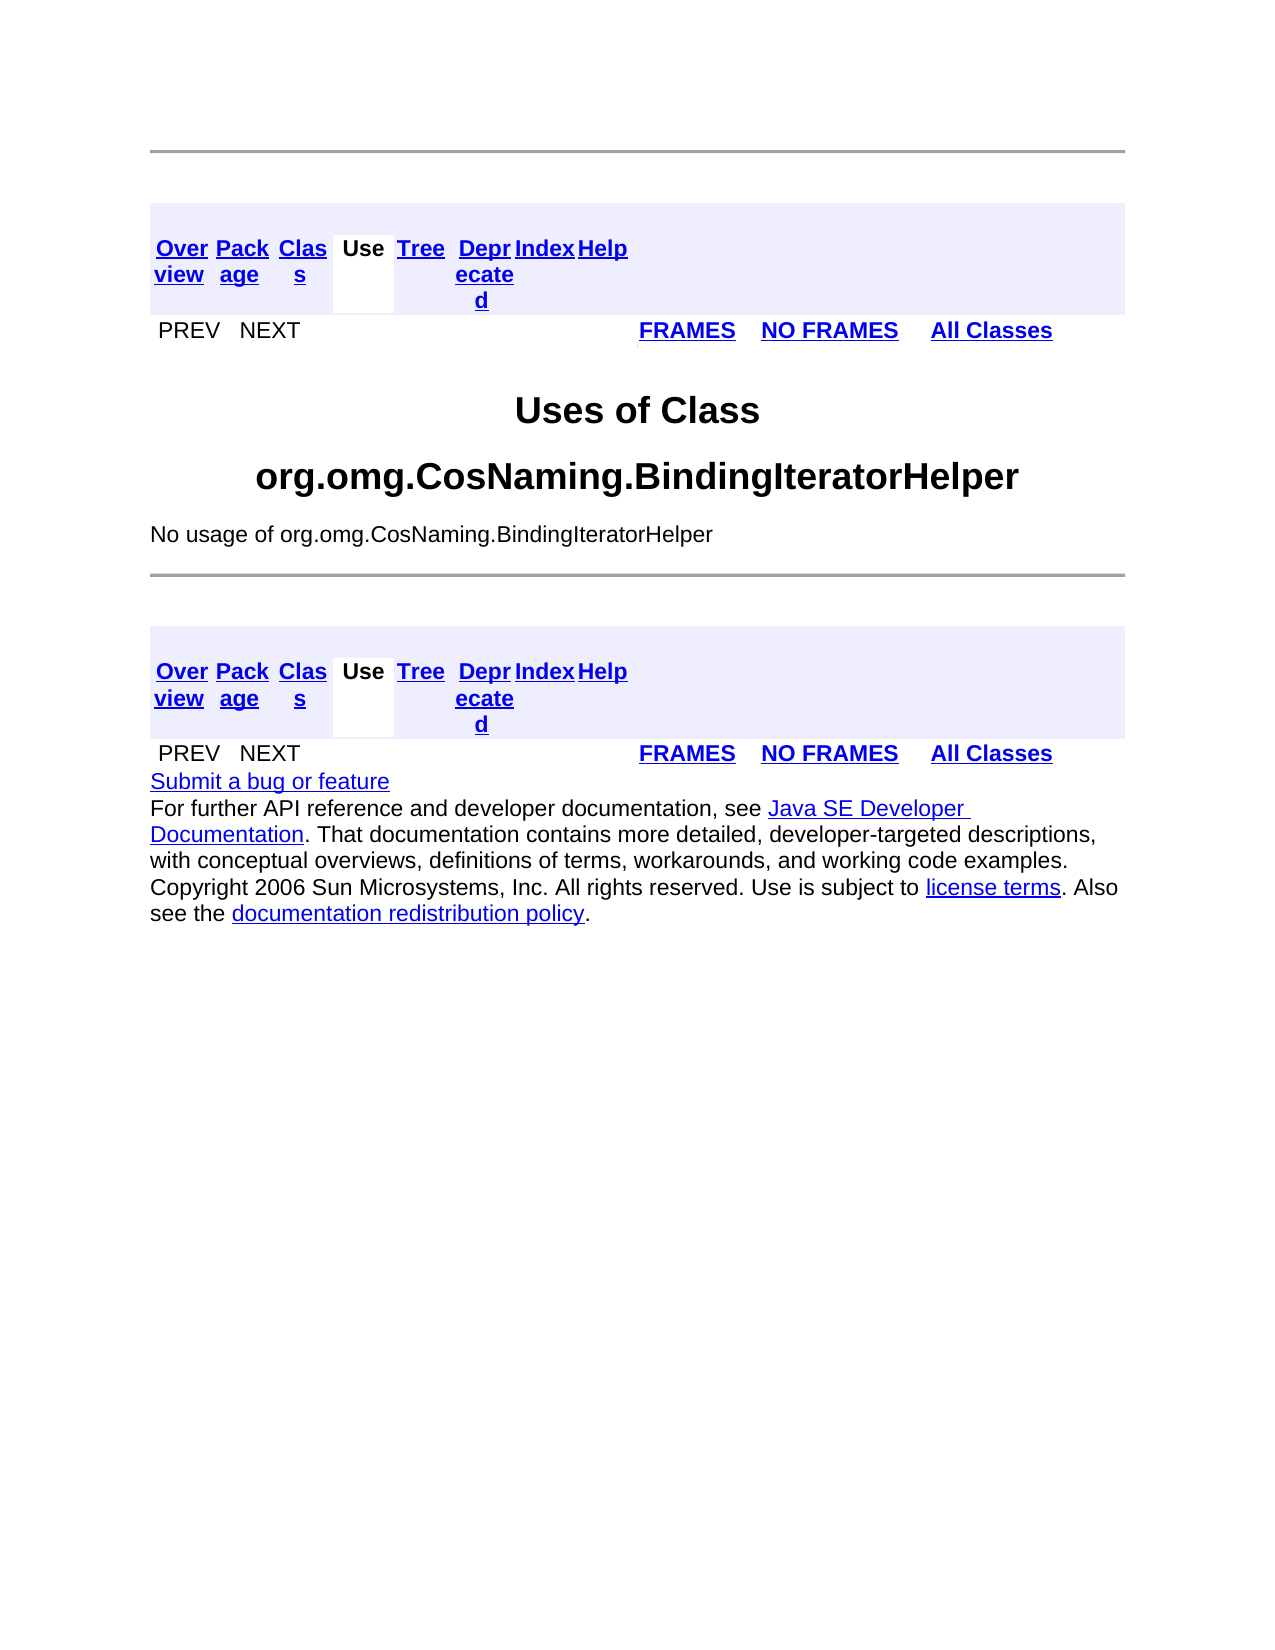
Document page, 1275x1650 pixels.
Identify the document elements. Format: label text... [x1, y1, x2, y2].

table_cell FRAMES NO FRAMES All Classes [638, 315, 1125, 345]
text Submit a bug or feature [150, 768, 1125, 795]
text Uses of Class [150, 388, 1125, 431]
table_cell FRAMES NO FRAMES All Classes [638, 739, 1125, 768]
table_header [150, 626, 1125, 739]
text Copyright 2006 Sun Microsystems, Inc. All rights reserved. Use is subject to license terms. Also see the documentation redistribution policy. [150, 874, 1125, 926]
text No usage of org.omg.CosNaming.BindingIteratorHelper [150, 521, 1125, 547]
table_cell PREV NEXT [150, 315, 637, 345]
text For further API reference and developer documentation, see Java SE Developer Documentation. That documentation contains more detailed, developer-targeted descriptions, with conceptual overviews, definitions of terms, workarounds, and working code examples. [150, 795, 1125, 874]
table_cell PREV NEXT [150, 739, 637, 768]
table_header [150, 203, 1125, 315]
text org.omg.CosNaming.BindingIteratorHelper [150, 454, 1125, 497]
